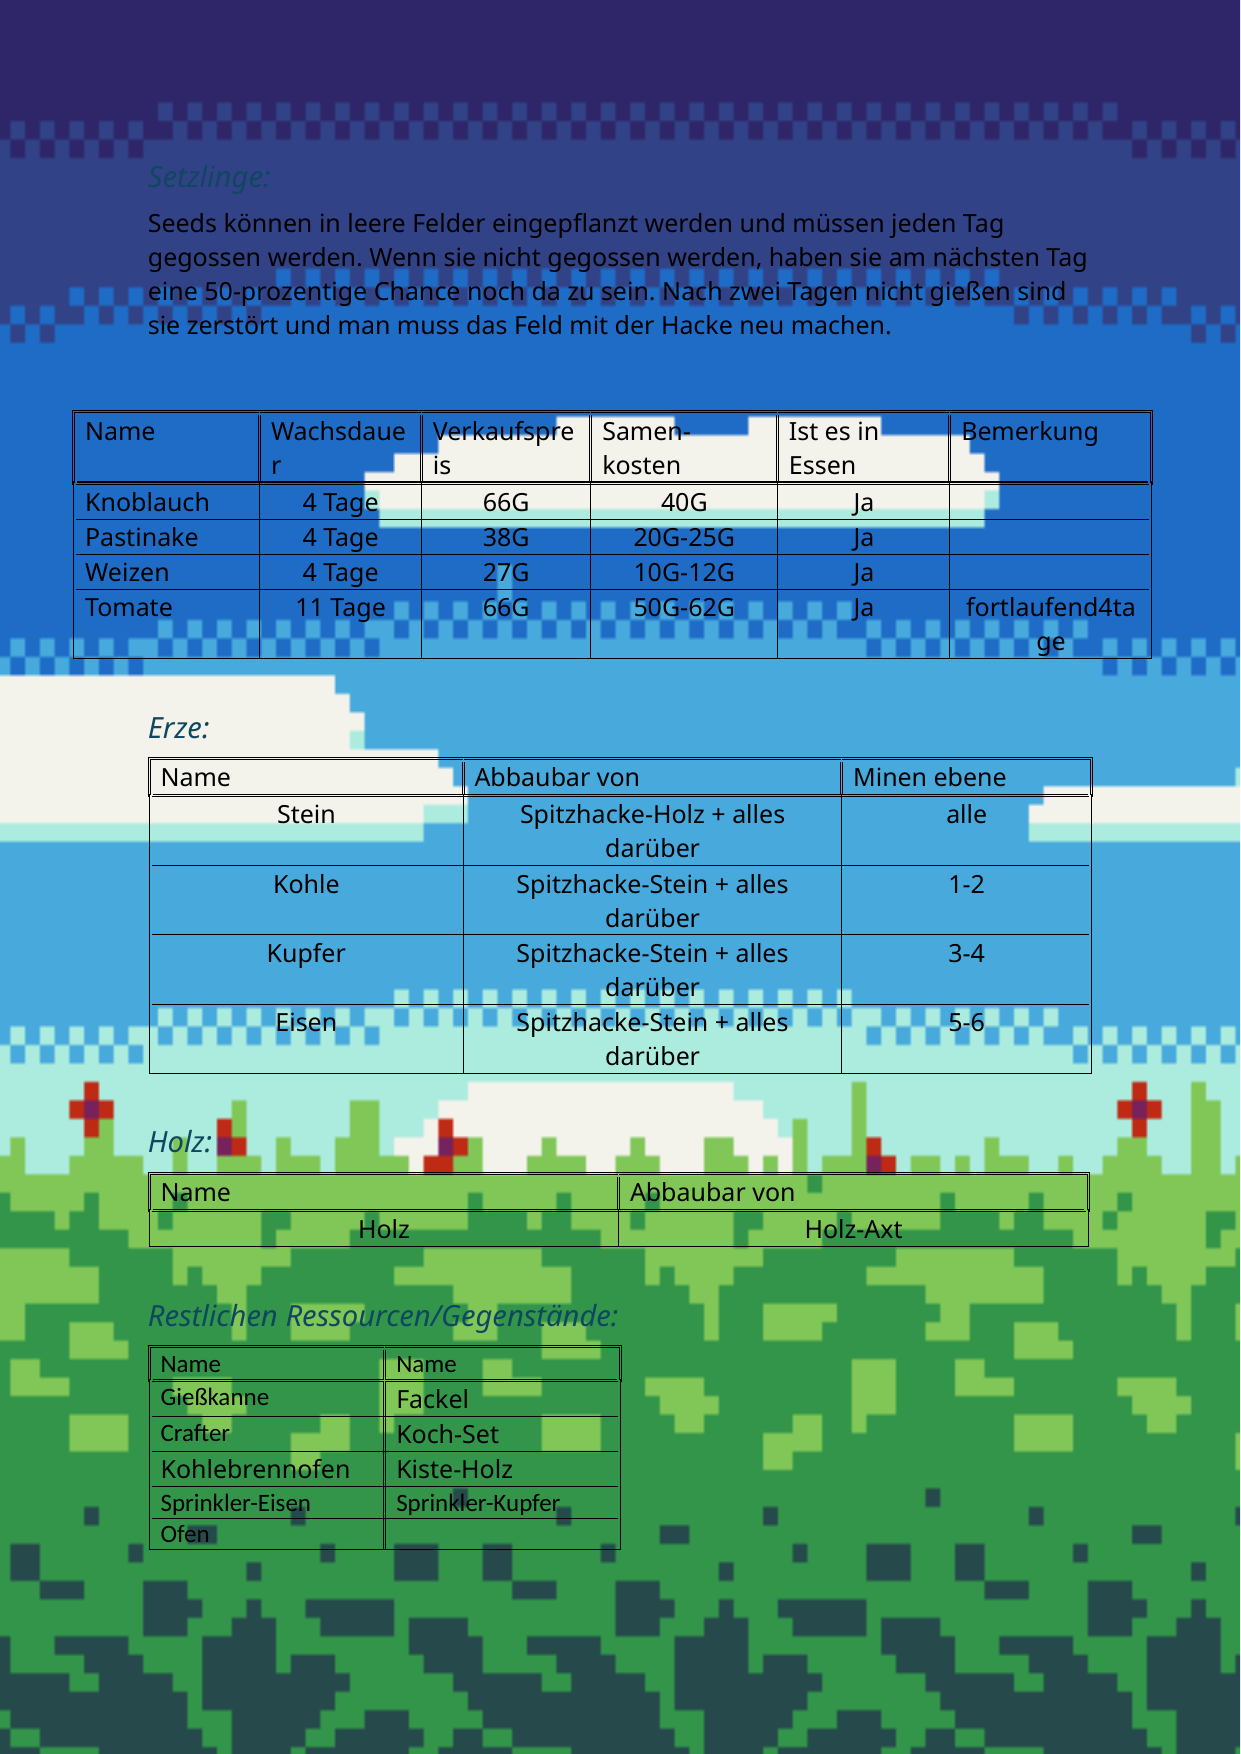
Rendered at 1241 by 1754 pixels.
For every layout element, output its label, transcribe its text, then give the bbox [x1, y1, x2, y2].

table_cell 1-2 [842, 865, 1091, 934]
table_cell 66G [422, 485, 590, 518]
table_cell [950, 481, 1151, 518]
table_cell 10G-12G [591, 555, 777, 589]
table_cell [386, 1518, 620, 1549]
table_cell Sprinkler-Eisen [150, 1486, 383, 1517]
table_cell Spitzhacke-Holz + alles darüber [464, 797, 841, 865]
table_cell Ja [778, 555, 949, 589]
table_cell Koch-Set [386, 1416, 620, 1451]
table_cell Kupfer [150, 934, 463, 1003]
table_cell 5-6 [842, 1004, 1091, 1073]
table_cell Ja [778, 520, 949, 554]
table_cell Eisen [150, 1004, 463, 1073]
table_cell 40G [591, 485, 777, 518]
table_cell Gießkanne [150, 1379, 383, 1416]
table_header Name [151, 1346, 385, 1378]
subtitle Holz: [148, 1122, 1093, 1161]
table_header Minen ebene [842, 760, 1090, 794]
table_cell Ofen [150, 1518, 383, 1549]
table_header Samen-kosten [591, 413, 777, 481]
table_cell 4 Tage [260, 520, 421, 554]
table_cell Spitzhacke-Stein + alles darüber [464, 1005, 841, 1073]
table_cell 27G [422, 555, 590, 589]
table_cell alle [842, 794, 1091, 865]
table_cell Spitzhacke-Stein + alles darüber [464, 866, 841, 934]
table_cell Stein [150, 794, 463, 865]
picture [0, 0, 1241, 1754]
table_cell Kiste-Holz [386, 1451, 620, 1486]
table_header Name [385, 1348, 619, 1378]
table_cell 66G [422, 590, 590, 658]
table_header Name [151, 760, 463, 794]
table_cell Tomate [74, 589, 259, 658]
table_cell 4 Tage [260, 485, 421, 518]
table_cell Pastinake [74, 519, 259, 554]
table_cell Spitzhacke-Stein + alles darüber [464, 935, 841, 1003]
table_cell Holz-Axt [619, 1209, 1088, 1246]
table_cell fortlaufend4tage [950, 589, 1151, 658]
table_cell Kohlebrennofen [150, 1451, 383, 1486]
table_header Abbaubar von [463, 758, 842, 794]
table_cell 4 Tage [260, 555, 421, 589]
table_cell Kohle [150, 865, 463, 934]
table_header Ist es in Essen [778, 411, 950, 481]
table_cell 38G [422, 520, 590, 554]
table_cell [950, 519, 1151, 554]
subtitle Erze: [148, 707, 1093, 747]
table_cell Knoblauch [74, 481, 259, 518]
subtitle Setzlinge: [148, 156, 1093, 196]
table_cell 11 Tage [260, 590, 421, 658]
table_cell Weizen [74, 554, 259, 589]
table_cell Fackel [386, 1379, 620, 1416]
table_header Name [75, 413, 259, 481]
table_cell Crafter [150, 1416, 383, 1451]
table_header Wachsdauer [260, 413, 421, 481]
table_cell 3-4 [842, 934, 1091, 1003]
subtitle Restlichen Ressourcen/Gegenstände: [148, 1295, 1093, 1335]
table_cell Ja [778, 485, 949, 518]
table_cell 50G-62G [591, 590, 777, 658]
table_header Name [151, 1175, 618, 1209]
table_cell Holz [150, 1209, 618, 1246]
table_header Bemerkung [950, 413, 1150, 481]
table_cell 20G-25G [591, 520, 777, 554]
table_header Verkaufspreis [421, 411, 591, 481]
table_cell [950, 554, 1151, 589]
table_header Abbaubar von [619, 1175, 1087, 1209]
table_cell Sprinkler-Kupfer [386, 1486, 620, 1517]
text Seeds können in leere Felder eingepflanzt werden und müssen jeden Tag gegossen werden. Wenn sie nicht gegossen werden, haben sie am nächsten Tag eine 50-prozentige Chance noch da zu sein. Nach zwei Tagen nicht gießen sind sie zerstört und man muss das Feld mit der Hacke neu machen. [148, 206, 1093, 342]
table_cell Ja [778, 590, 949, 658]
